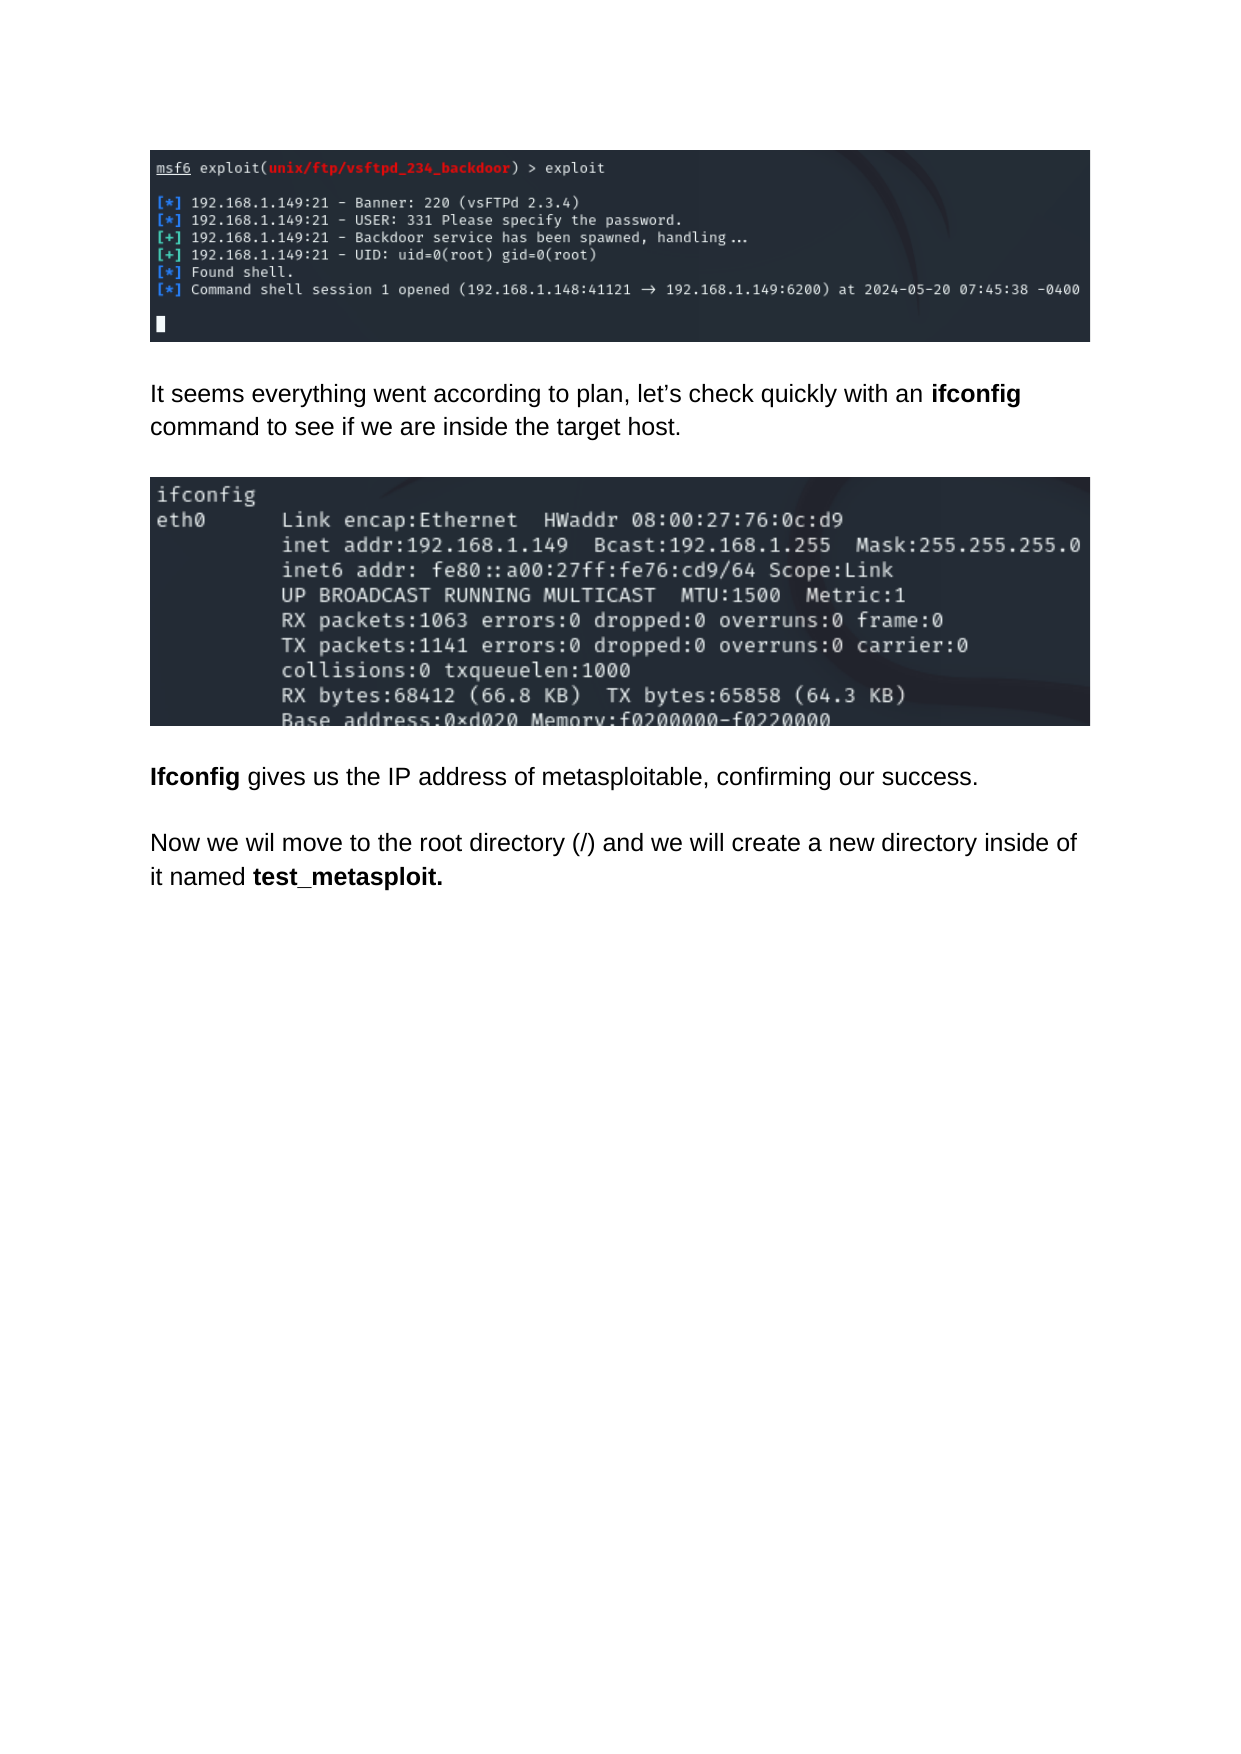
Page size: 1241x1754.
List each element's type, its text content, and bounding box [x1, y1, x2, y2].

text Ifconfig gives us the IP address of metasploitable, confirming our success. [150, 762, 1090, 791]
text Now we wil move to the root directory (/) and we will create a new directory inside of it named test_metasploit. [150, 828, 1090, 890]
picture [150, 477, 1091, 726]
picture [150, 150, 1091, 342]
text It seems everything went according to plan, let’s check quickly with an ifconfig command to see if we are inside the target host. [150, 378, 1090, 440]
